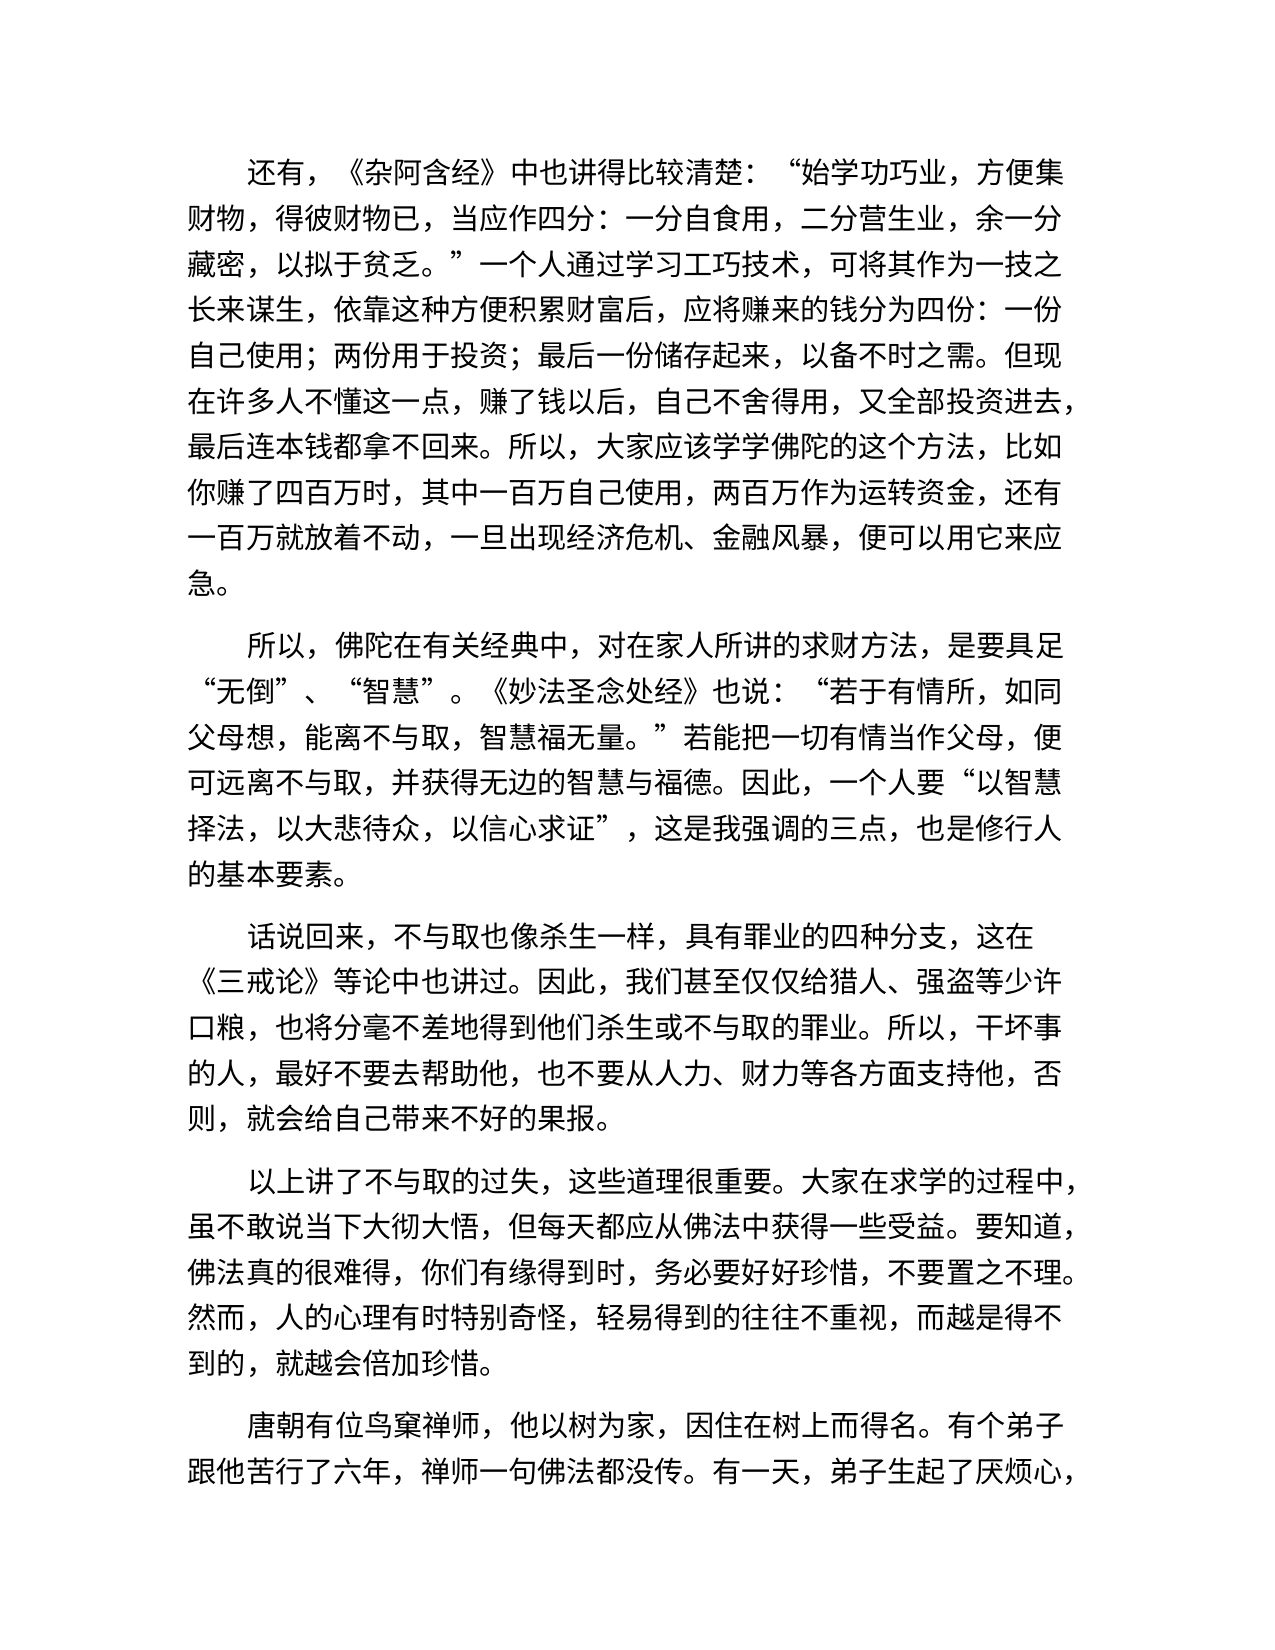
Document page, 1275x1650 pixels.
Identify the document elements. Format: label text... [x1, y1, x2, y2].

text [187, 1403, 1087, 1491]
text 话说回来，不与取也像杀生一样，具有罪业的四种分支，这在《三戒论》等论中也讲过。因此，我们甚至仅仅给猎人、强盗等少许口粮，也将分毫不差地得到他们杀生或不与取的罪业。所以，干坏事的人，最好不要去帮助他，也不要从人力、财力等各方面支持他，否则，就会给自己带来不好的果报。 [187, 913, 1087, 1138]
text 还有，《杂阿含经》中也讲得比较清楚：“始学功巧业，方便集财物，得彼财物已，当应作四分：一分自食用，二分营生业，余一分藏密，以拟于贫乏。”一个人通过学习工巧技术，可将其作为一技之长来谋生，依靠这种方便积累财富后，应将赚来的钱分为四份：一份自己使用；两份用于投资；最后一份储存起来，以备不时之需。但现在许多人不懂这一点，赚了钱以后，自己不舍得用，又全部投资进去，最后连本钱都拿不回来。所以，大家应该学学佛陀的这个方法，比如你赚了四百万时，其中一百万自己使用，两百万作为运转资金，还有一百万就放着不动，一旦出现经济危机、金融风暴，便可以用它来应急。 [187, 150, 1087, 603]
text 所以，佛陀在有关经典中，对在家人所讲的求财方法，是要具足“无倒”、“智慧”。《妙法圣念处经》也说：“若于有情所，如同父母想，能离不与取，智慧福无量。”若能把一切有情当作父母，便可远离不与取，并获得无边的智慧与福德。因此，一个人要“以智慧择法，以大悲待众，以信心求证”，这是我强调的三点，也是修行人的基本要素。 [187, 623, 1087, 893]
text 以上讲了不与取的过失，这些道理很重要。大家在求学的过程中，虽不敢说当下大彻大悟，但每天都应从佛法中获得一些受益。要知道，佛法真的很难得，你们有缘得到时，务必要好好珍惜，不要置之不理。然而，人的心理有时特别奇怪，轻易得到的往往不重视，而越是得不到的，就越会倍加珍惜。 [187, 1158, 1087, 1383]
